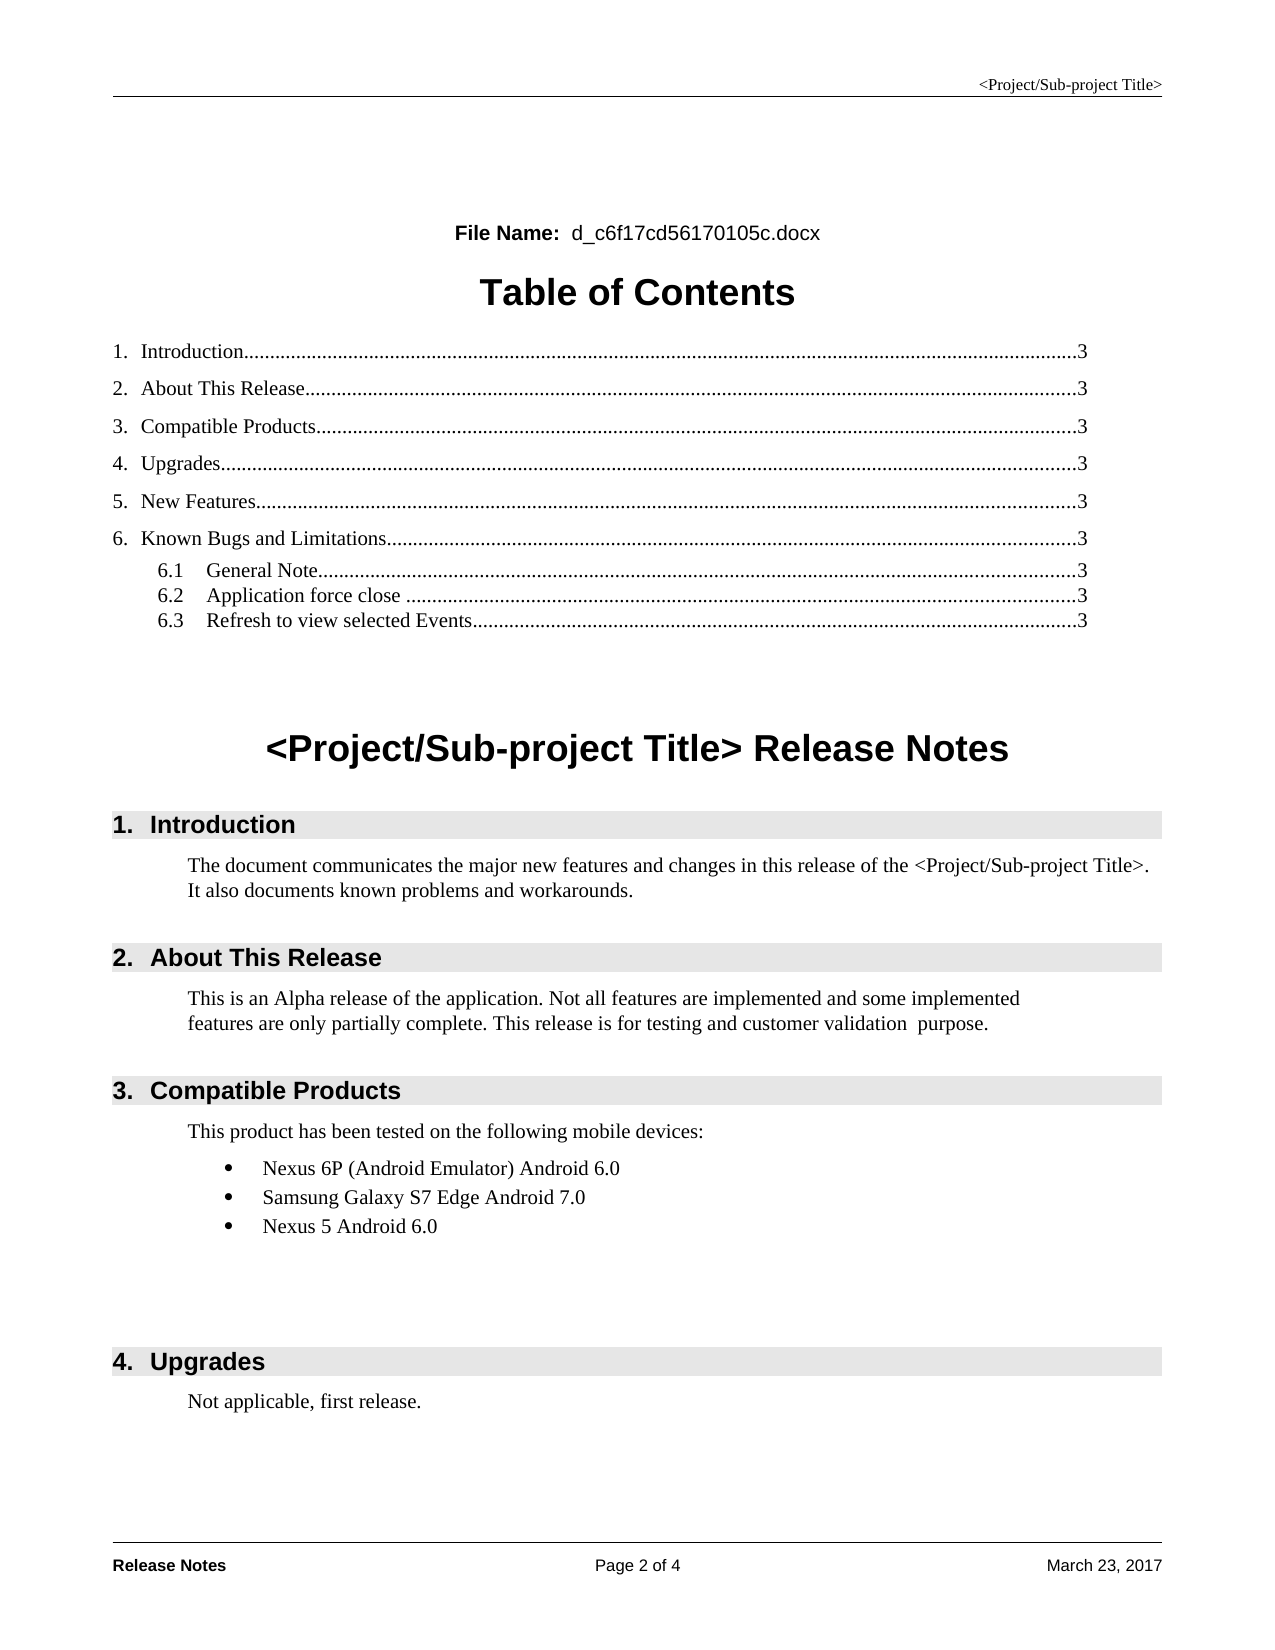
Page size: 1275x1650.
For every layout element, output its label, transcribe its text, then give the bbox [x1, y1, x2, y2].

text 2. About This Release 3 [112, 375, 1087, 400]
title File Name: Release Notes.dot [112, 221, 1162, 245]
text 6.1 General Note 3 [157, 557, 1087, 582]
text 6.2 Application force close 3 [157, 582, 1087, 607]
list Nexus 6P (Android Emulator) Android 6.0 [225, 1155, 1087, 1180]
text 1. Introduction 3 [112, 338, 1087, 363]
subtitle Compatible Products [112, 1076, 1162, 1105]
list Samsung Galaxy S7 Edge Android 7.0 [225, 1184, 1087, 1209]
subtitle Upgrades [112, 1347, 1162, 1376]
title Tartu Student Days Android Application [112, 726, 1162, 769]
text This is an Alpha release of the application. Not all features are implemented and some implemented features are only partially complete. This release is for testing and customer validation purpose. [187, 985, 1087, 1035]
subtitle About This Release [112, 943, 1162, 972]
text 3. Compatible Products 3 [112, 413, 1087, 438]
text 5. New Features 3 [112, 488, 1087, 513]
text Not applicable, first release. [187, 1388, 1087, 1413]
text 6. Known Bugs and Limitations 3 [112, 525, 1087, 550]
text 4. Upgrades 3 [112, 450, 1087, 475]
title Table of Contents [112, 270, 1162, 313]
text The document communicates the major new features and changes in this release of the . It also documents known problems and workarounds. [187, 852, 1162, 902]
text This product has been tested on the following mobile devices: [187, 1118, 1162, 1143]
list Nexus 5 Android 6.0 [225, 1213, 1087, 1238]
subtitle Introduction [112, 811, 1162, 839]
text 6.3 Refresh to view selected Events 3 [157, 607, 1087, 632]
